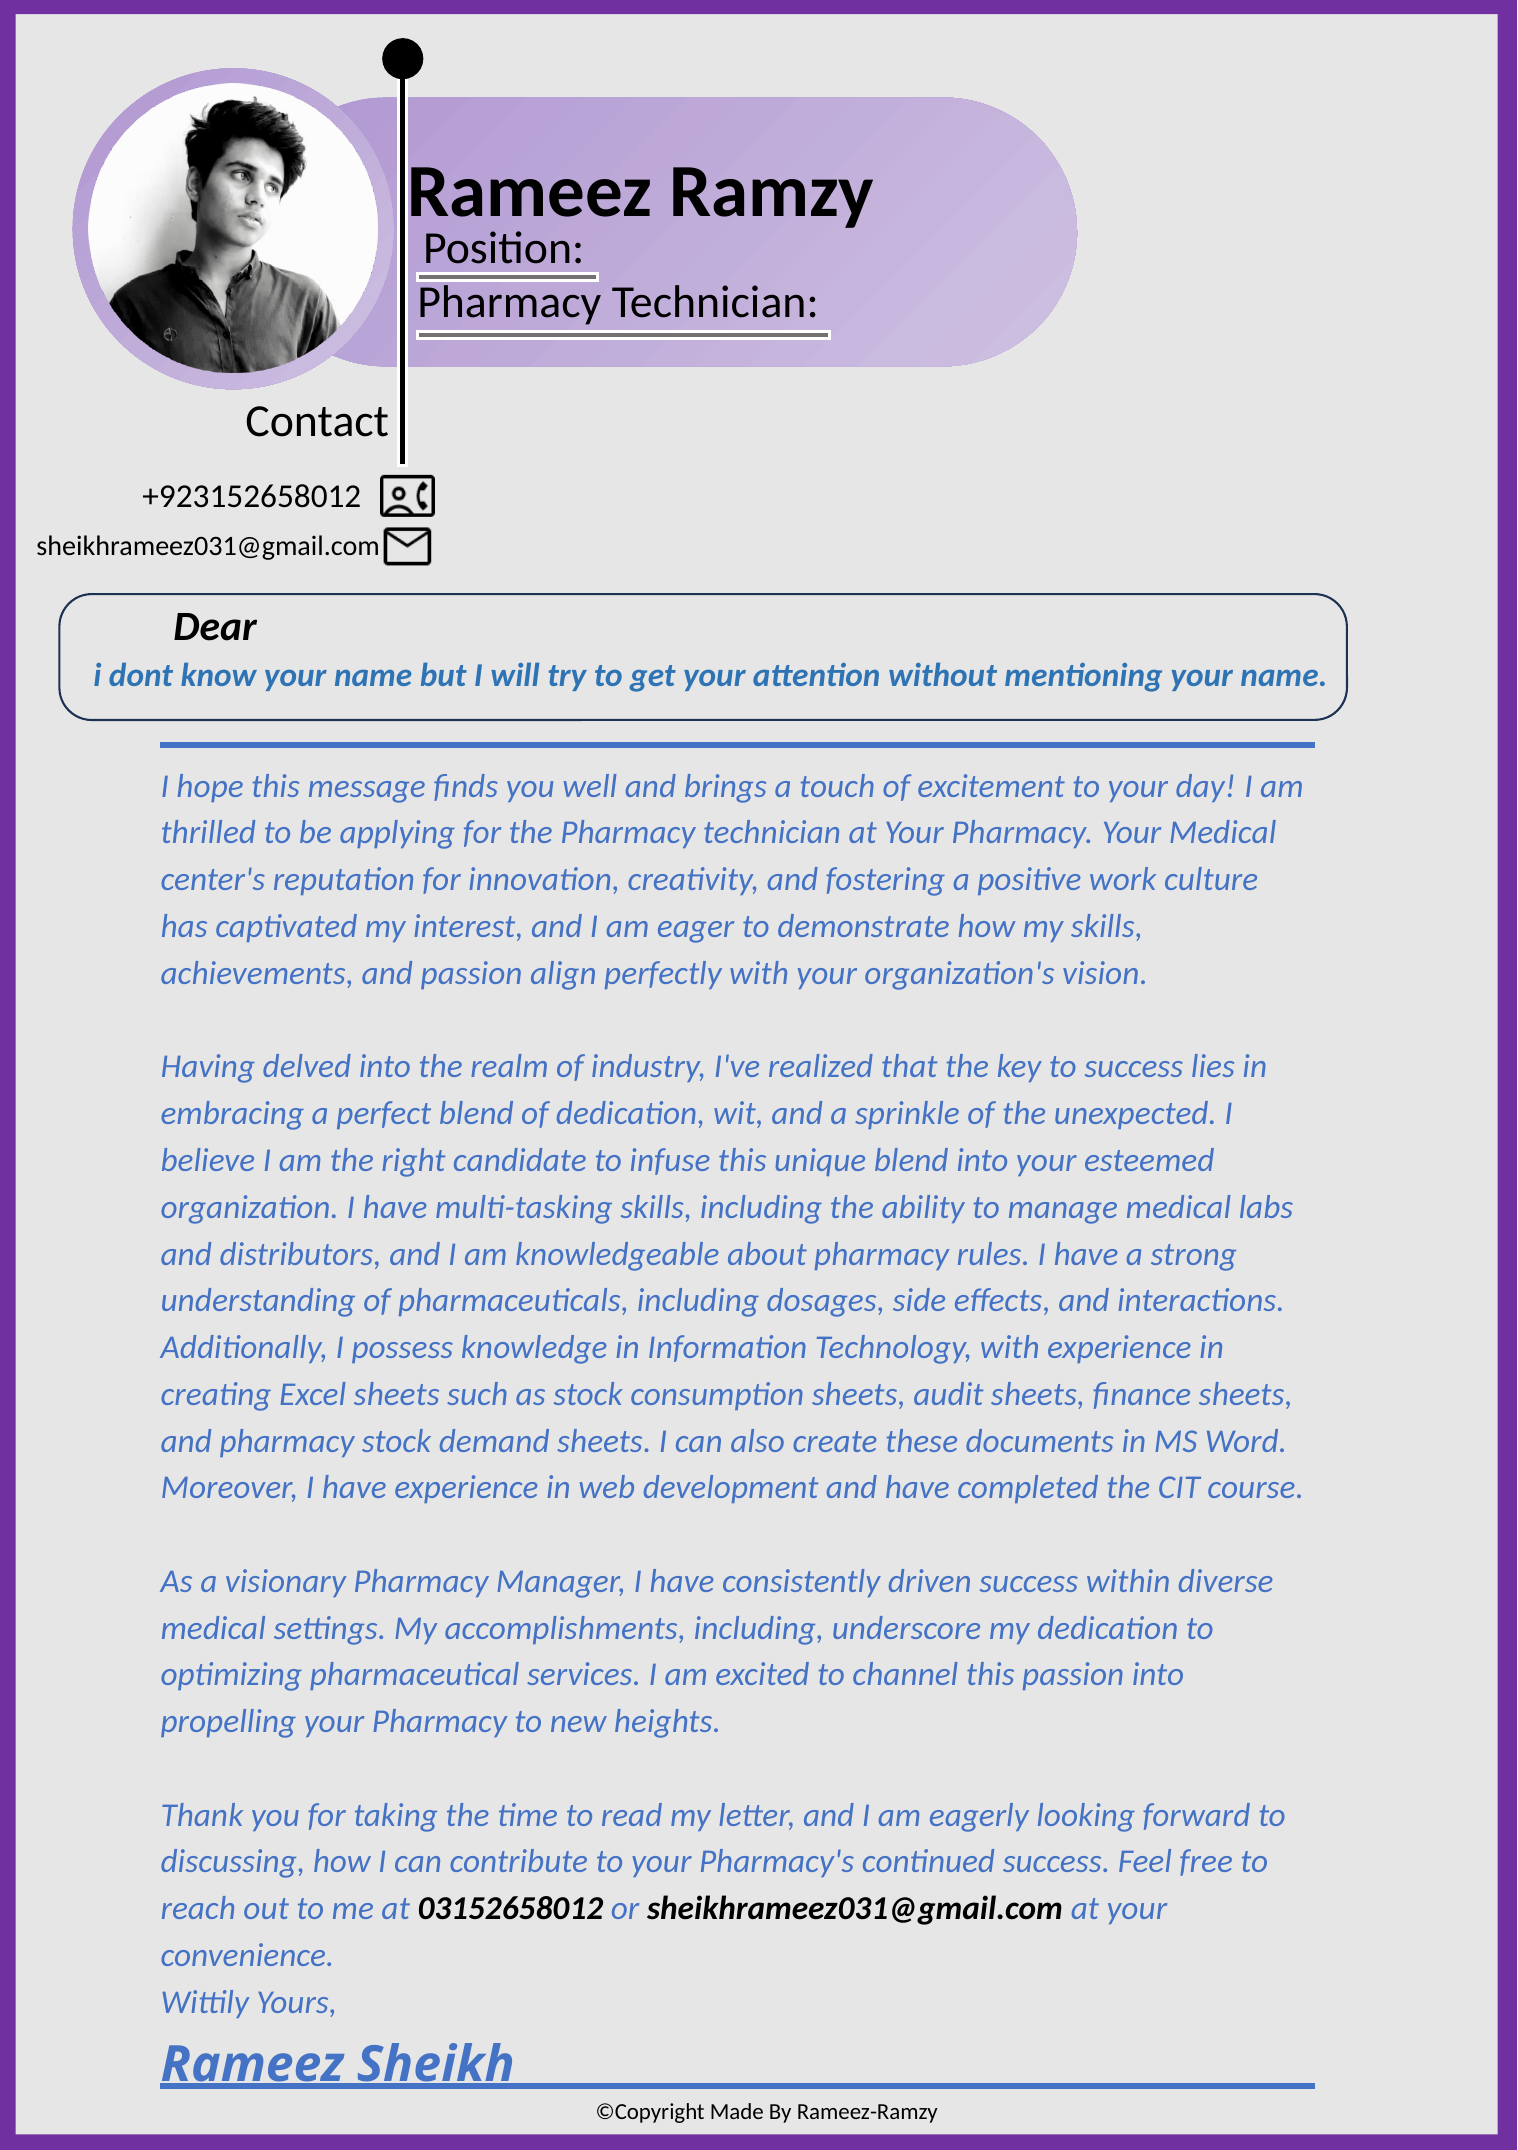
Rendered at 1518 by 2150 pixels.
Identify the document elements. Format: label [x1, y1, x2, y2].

picture [88, 83, 378, 373]
picture [379, 468, 436, 575]
